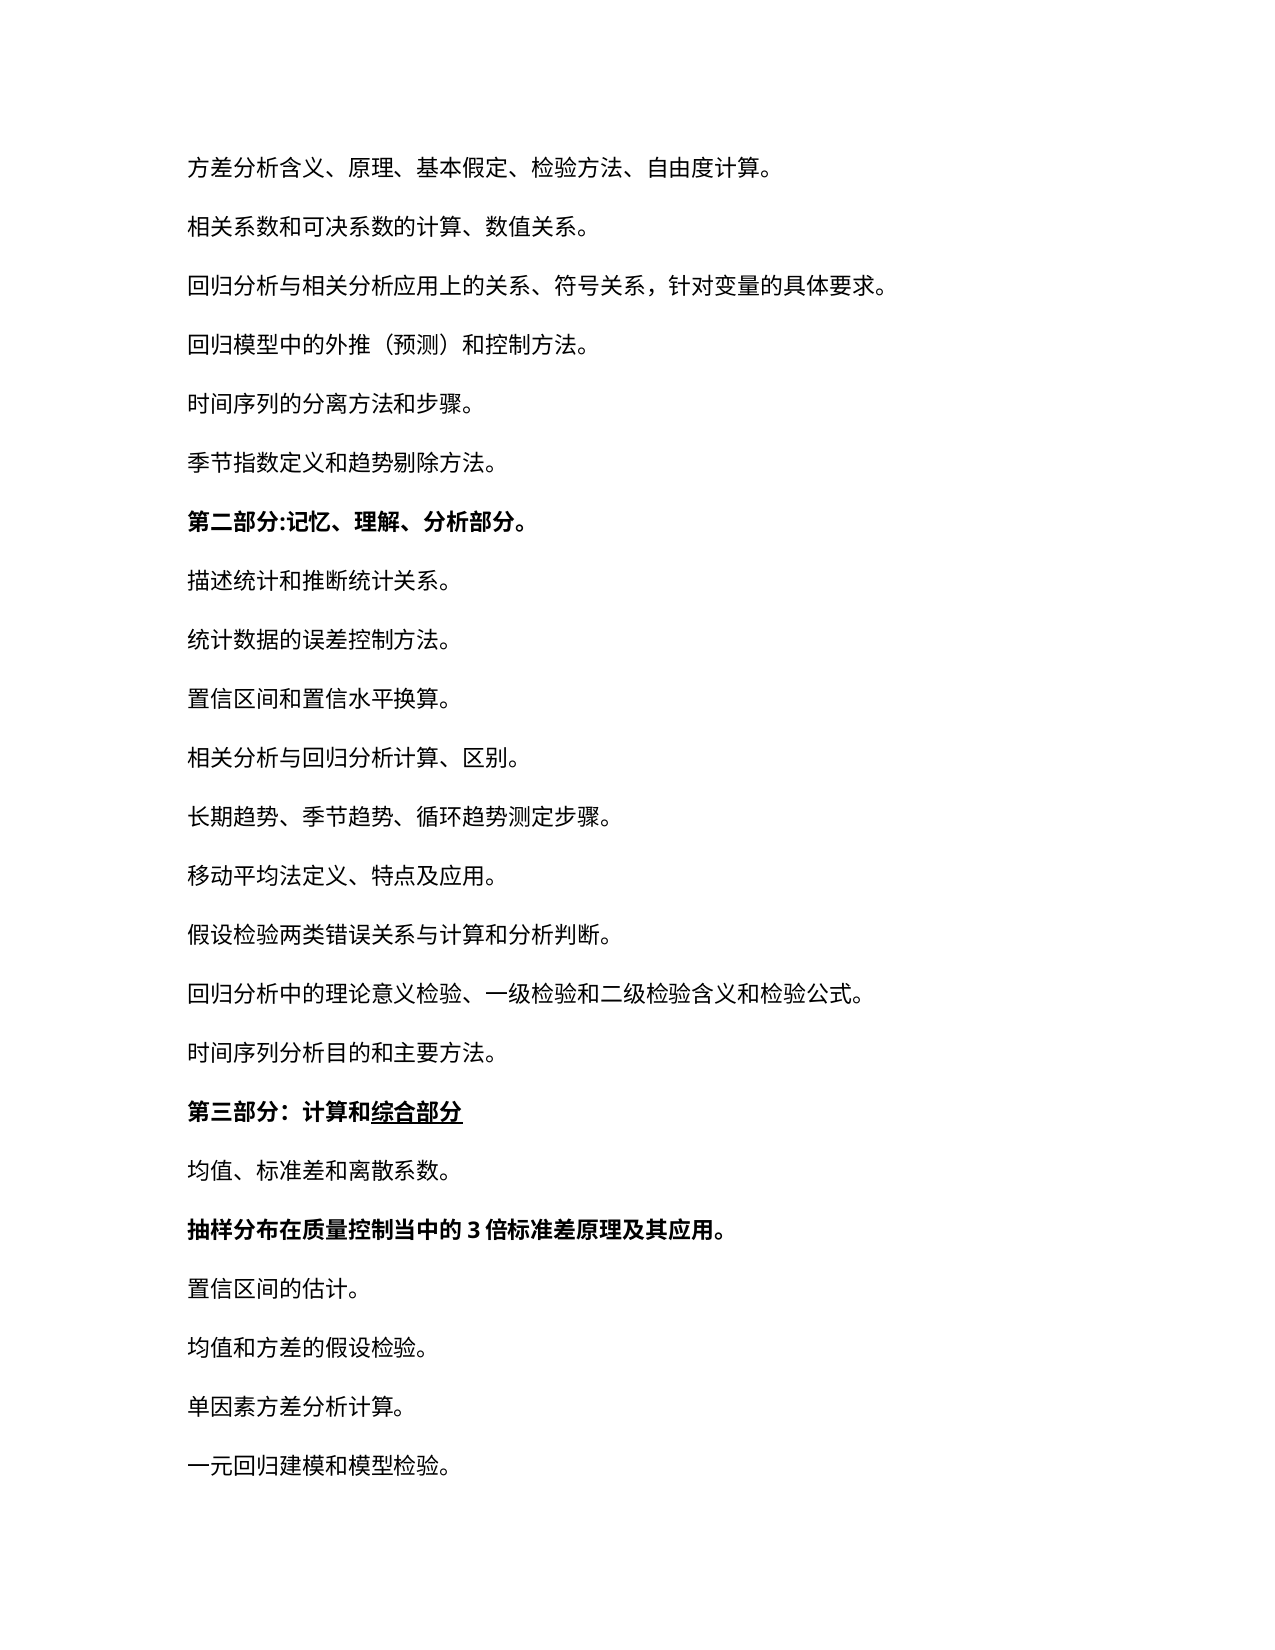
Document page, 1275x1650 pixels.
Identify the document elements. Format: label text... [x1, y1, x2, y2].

text 回归分析与相关分析应用上的关系、符号关系，针对变量的具体要求。 [187, 268, 1087, 301]
text 统计数据的误差控制方法。 [187, 622, 1087, 655]
text 移动平均法定义、特点及应用。 [187, 858, 1087, 891]
text 长期趋势、季节趋势、循环趋势测定步骤。 [187, 799, 1087, 832]
text 相关系数和可决系数的计算、数值关系。 [187, 209, 1087, 242]
text 时间序列的分离方法和步骤。 [187, 386, 1087, 419]
text 回归模型中的外推（预测）和控制方法。 [187, 327, 1087, 360]
text 时间序列分析目的和主要方法。 [187, 1034, 1087, 1068]
text 描述统计和推断统计关系。 [187, 563, 1087, 596]
text 均值和方差的假设检验。 [187, 1329, 1087, 1363]
text 一元回归建模和模型检验。 [187, 1447, 1087, 1481]
text 季节指数定义和趋势剔除方法。 [187, 445, 1087, 478]
text 方差分析含义、原理、基本假定、检验方法、自由度计算。 [187, 150, 1087, 183]
text 置信区间的估计。 [187, 1271, 1087, 1304]
text 抽样分布在质量控制当中的3倍标准差原理及其应用。 [187, 1211, 1087, 1245]
text 回归分析中的理论意义检验、一级检验和二级检验含义和检验公式。 [187, 976, 1087, 1009]
text 单因素方差分析计算。 [187, 1388, 1087, 1422]
text 假设检验两类错误关系与计算和分析判断。 [187, 917, 1087, 950]
text 相关分析与回归分析计算、区别。 [187, 740, 1087, 773]
text 均值、标准差和离散系数。 [187, 1152, 1087, 1186]
text 第三部分：计算和综合部分 [187, 1093, 1087, 1127]
text 置信区间和置信水平换算。 [187, 681, 1087, 714]
text 第二部分:记忆、理解、分析部分。 [187, 504, 1087, 537]
